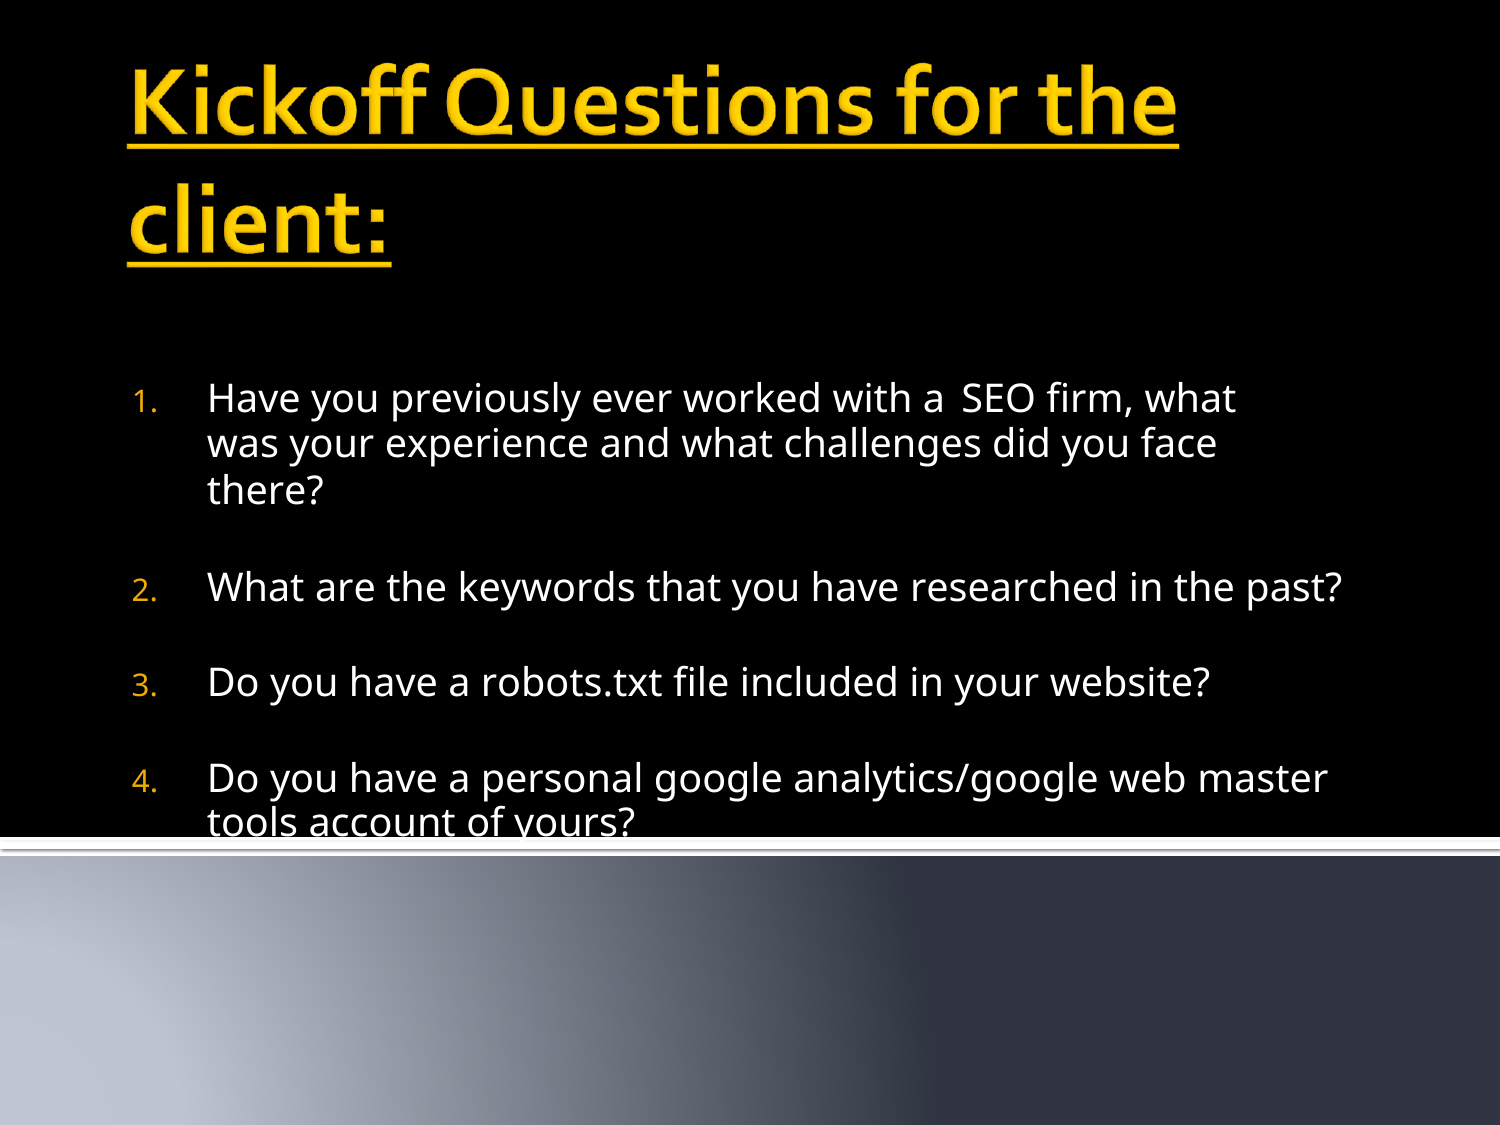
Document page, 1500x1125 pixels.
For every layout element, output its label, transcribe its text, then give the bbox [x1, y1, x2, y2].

picture [1407, 837, 1500, 841]
picture [126, 62, 1180, 268]
list Do you have a robots.txt file included in your website? [131, 654, 1442, 708]
picture [0, 837, 132, 841]
picture [0, 849, 1500, 1125]
list Have you previously ever worked with a SEO firm, what was your experience and what challenges did you face there? [132, 375, 1265, 516]
list Do you have a personal google analytics/google web master tools account of yours? [132, 755, 1407, 848]
list What are the keywords that you have researched in the past? [131, 559, 1442, 613]
